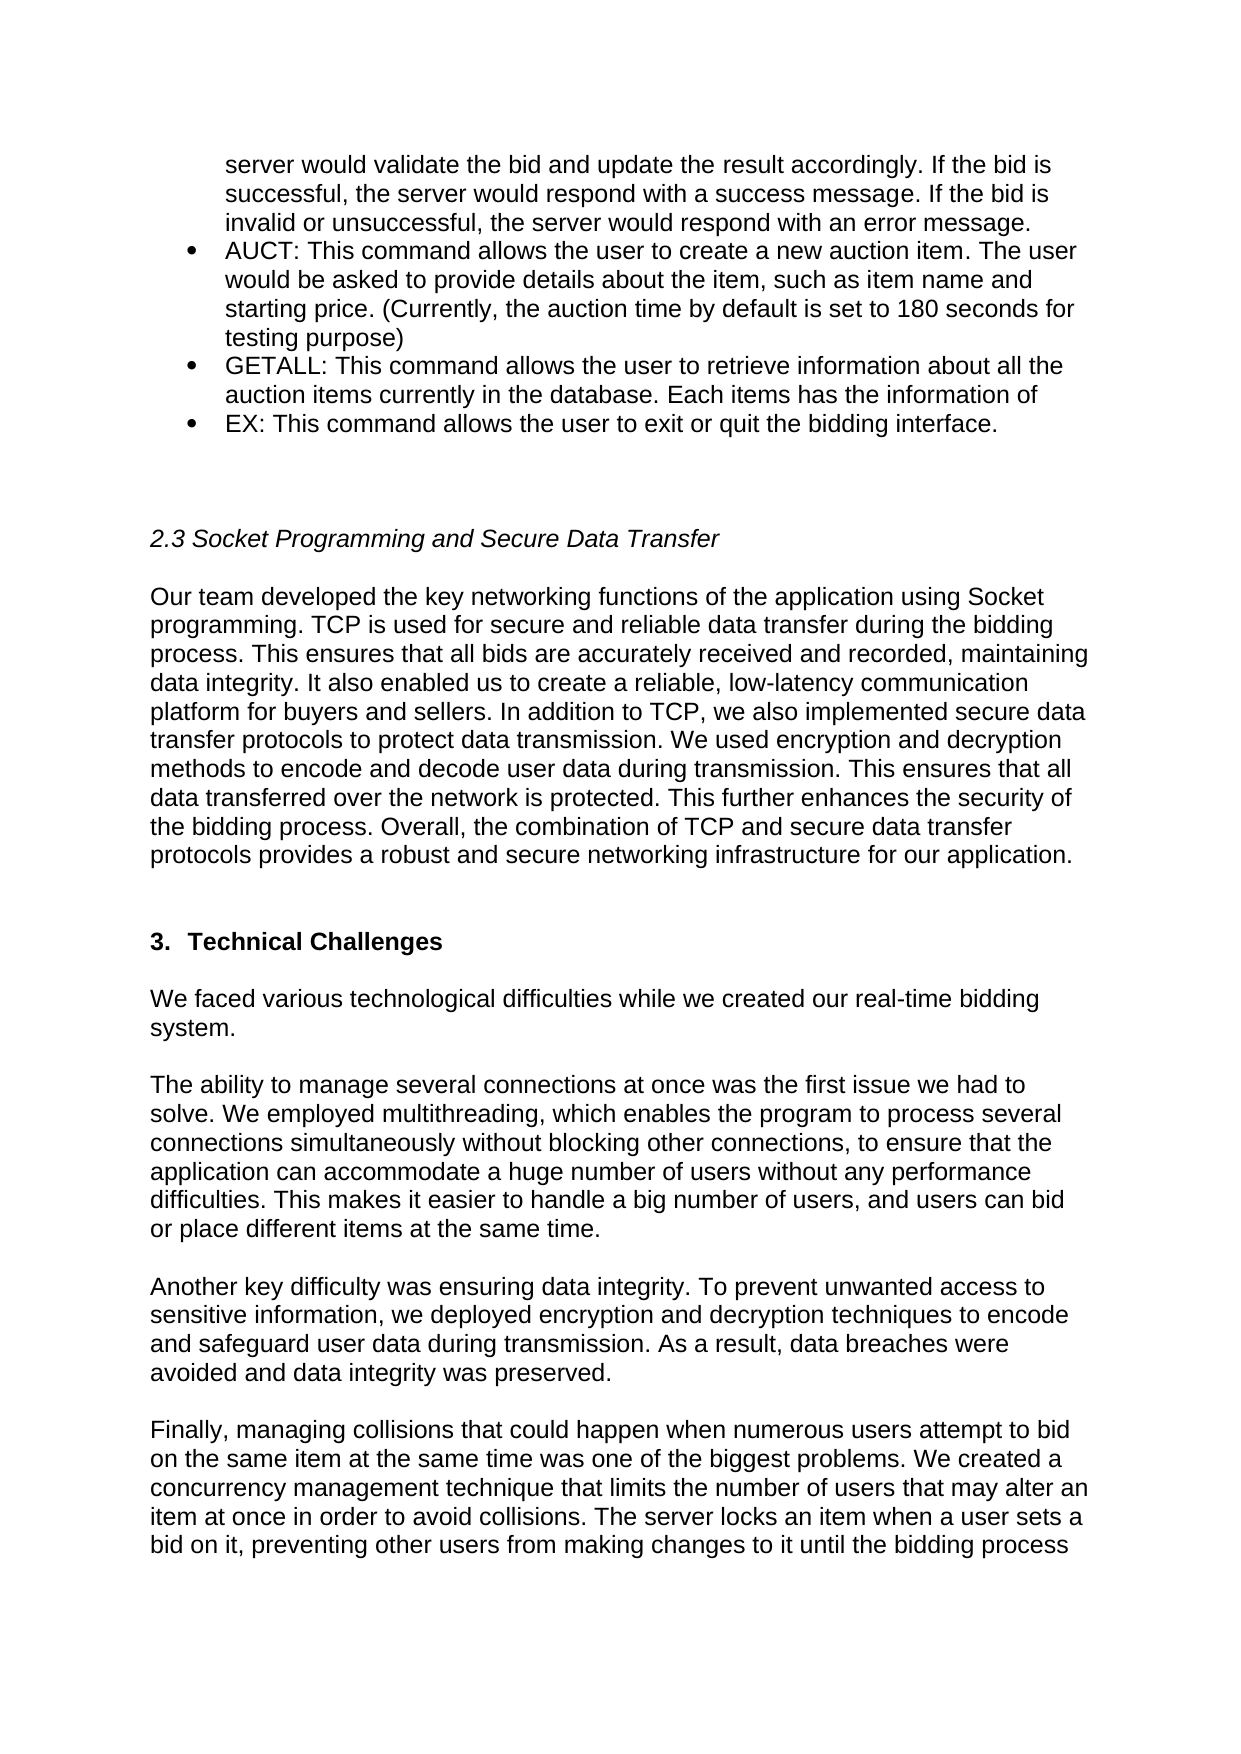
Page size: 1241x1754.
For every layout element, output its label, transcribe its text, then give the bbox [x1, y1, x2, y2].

list EX: This command allows the user to exit or quit the bidding interface. [187, 409, 1090, 438]
list Technical Challenges [150, 927, 1090, 955]
text We faced various technological difficulties while we created our real-time bidding system. [150, 984, 1090, 1042]
text Another key difficulty was ensuring data integrity. To prevent unwanted access to sensitive information, we deployed encryption and decryption techniques to encode and safeguard user data during transmission. As a result, data breaches were avoided and data integrity was preserved. [150, 1272, 1090, 1387]
text The ability to manage several connections at once was the first issue we had to solve. We employed multithreading, which enables the program to process several connections simultaneously without blocking other connections, to ensure that the application can accommodate a huge number of users without any performance difficulties. This makes it easier to handle a big number of users, and users can bid or place different items at the same time. [150, 1070, 1090, 1243]
list GETALL: This command allows the user to retrieve information about all the auction items currently in the database. Each items has the information of [187, 351, 1090, 409]
list AUCT: This command allows the user to create a new auction item. The user would be asked to provide details about the item, such as item name and starting price. (Currently, the auction time by default is set to 180 seconds for testing purpose) [187, 236, 1090, 351]
text 2.3 Socket Programming and Secure Data Transfer [150, 524, 1090, 553]
text Our team developed the key networking functions of the application using Socket programming. TCP is used for secure and reliable data transfer during the bidding process. This ensures that all bids are accurately received and recorded, maintaining data integrity. It also enabled us to create a reliable, low-latency communication platform for buyers and sellers. In addition to TCP, we also implemented secure data transfer protocols to protect data transmission. We used encryption and decryption methods to encode and decode user data during transmission. This ensures that all data transferred over the network is protected. This further enhances the security of the bidding process. Overall, the combination of TCP and secure data transfer protocols provides a robust and secure networking infrastructure for our application. [150, 582, 1090, 869]
